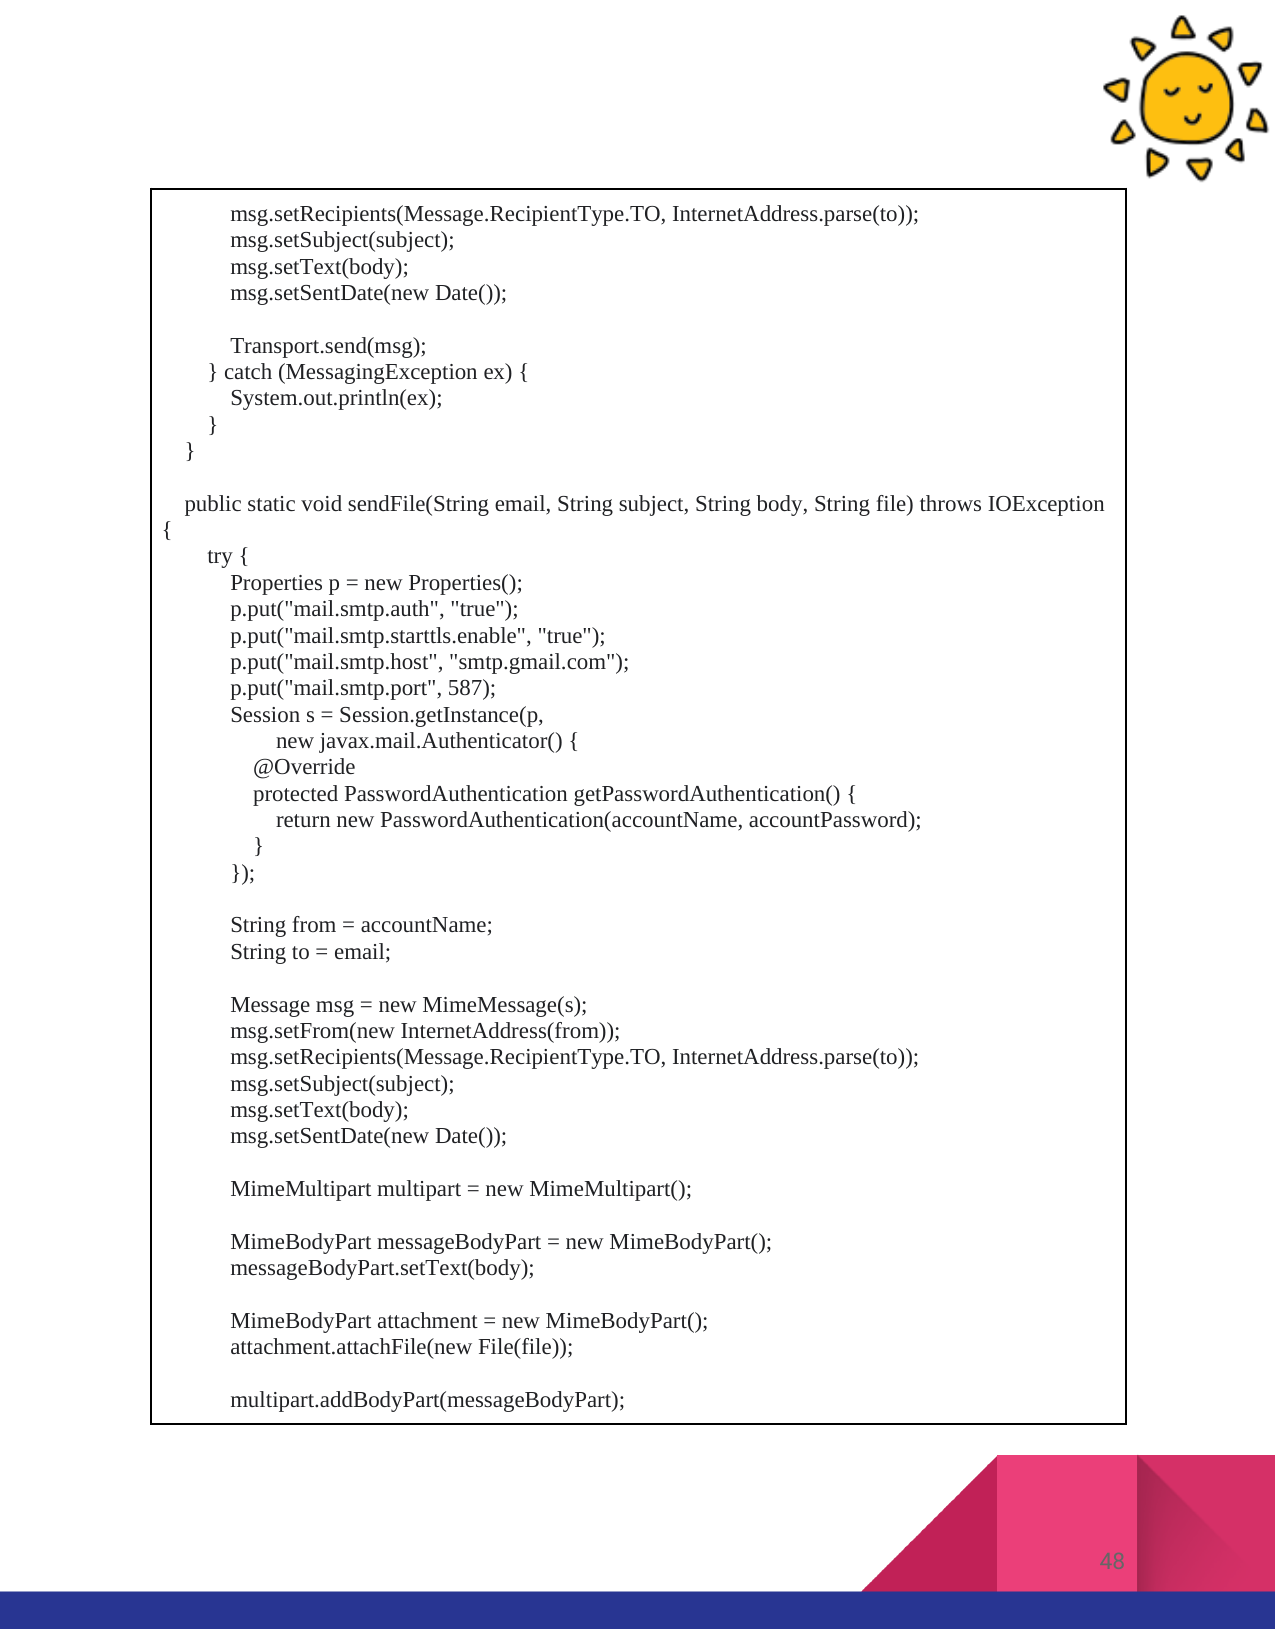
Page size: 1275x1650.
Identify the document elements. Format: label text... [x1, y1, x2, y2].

picture [0, 1453, 1275, 1629]
picture [1087, 0, 1275, 188]
